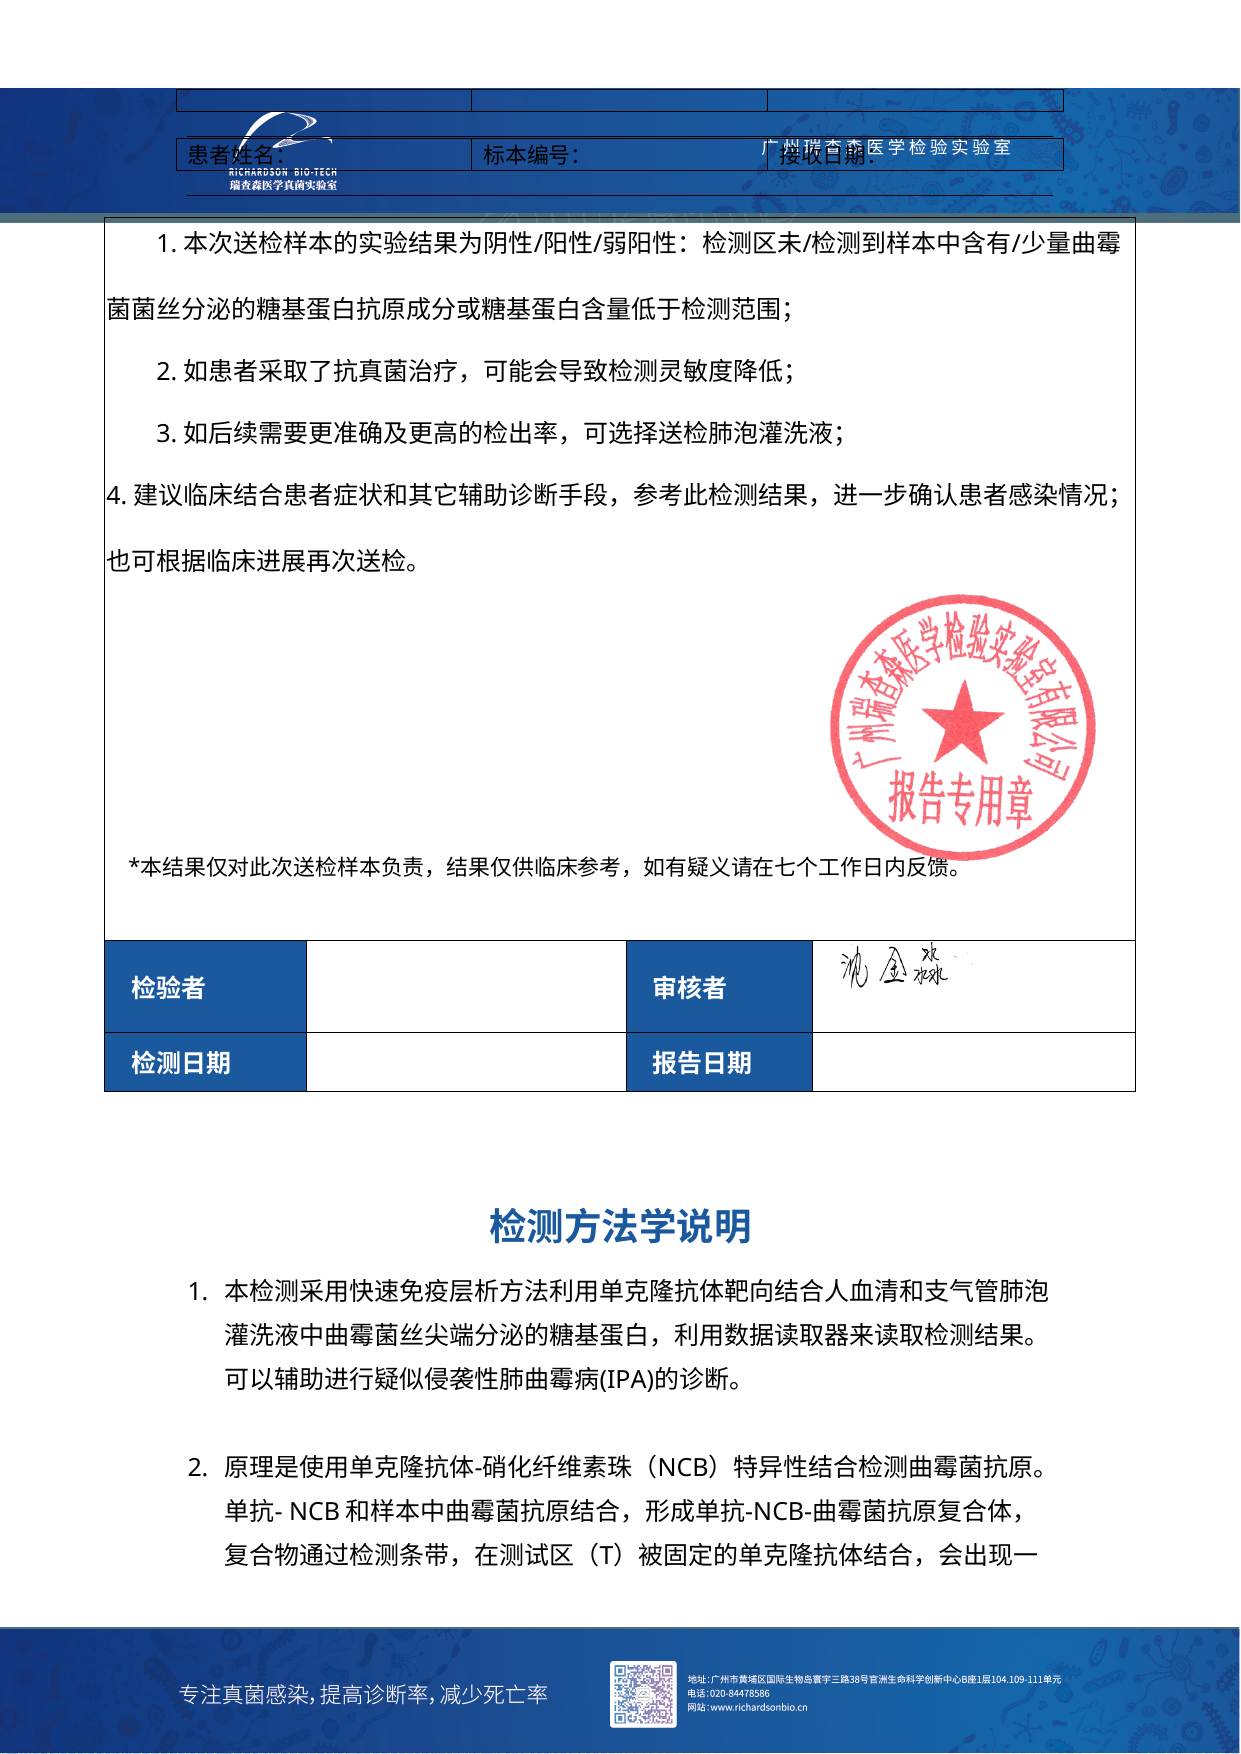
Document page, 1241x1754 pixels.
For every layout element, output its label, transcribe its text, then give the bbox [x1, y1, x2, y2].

picture [841, 942, 974, 992]
table_cell 检验者 [105, 941, 306, 1031]
table_cell 检测日期 [105, 1033, 306, 1091]
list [187, 1444, 1053, 1576]
table_cell 报告日期 [627, 1033, 812, 1091]
text 检测方法学说明 [187, 1179, 1053, 1268]
picture [822, 583, 1104, 868]
picture [472, 90, 767, 111]
picture [0, 1627, 1240, 1754]
picture [0, 88, 1241, 223]
table_cell [307, 1033, 626, 1091]
picture [177, 90, 471, 111]
list 本检测采用快速免疫层析方法利用单克隆抗体靶向结合人血清和支气管肺泡灌洗液中曲霉菌丝尖端分泌的糖基蛋白，利用数据读取器来读取检测结果。可以辅助进行疑似侵袭性肺曲霉病(IPA)的诊断。 [187, 1268, 1053, 1400]
table_cell 本次送检样本的实验结果为阴性/阳性/弱阳性：检测区未/检测到样本中含有/少量曲霉菌菌丝分泌的糖基蛋白抗原成分或糖基蛋白含量低于检测范围； 如患者采取了抗真菌治疗，可能会导致检测灵敏度降低； 如后续需要更准确及更高的检出率，可选择送检肺泡灌洗液； 建议临床结合患者症状和其它辅助诊断手段，参考此检测结果，进一步确认患者感染情况；也可根据临床进展再次送检。 *本结果仅对此次送检样本负责，结果仅供临床参考，如有疑义请在七个工作日内反馈。 [105, 218, 1135, 939]
table_cell [307, 941, 626, 1031]
table_cell [813, 1033, 1135, 1091]
table_cell 审核者 [627, 941, 812, 1031]
picture [768, 90, 1063, 111]
table_cell [813, 941, 1135, 1031]
